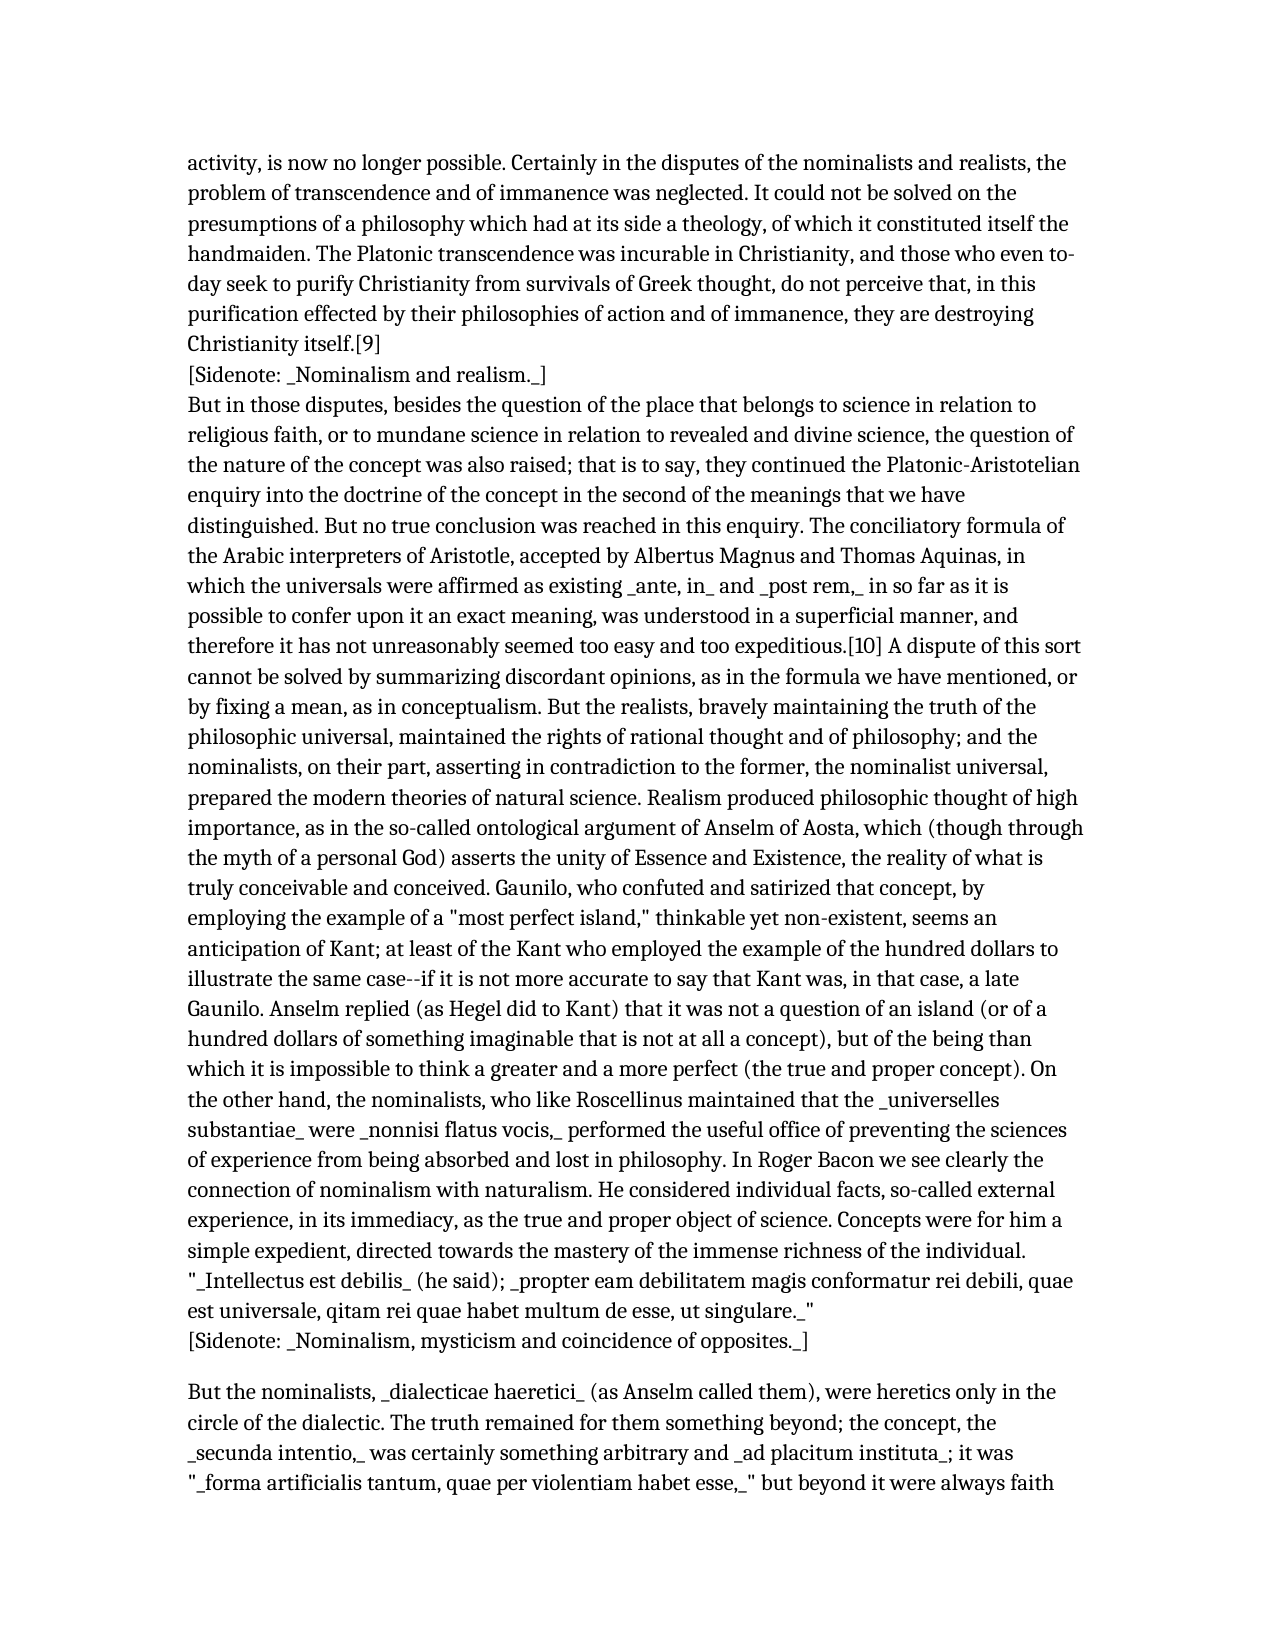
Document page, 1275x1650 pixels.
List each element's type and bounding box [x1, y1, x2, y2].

text [187, 150, 1087, 1354]
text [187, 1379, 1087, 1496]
